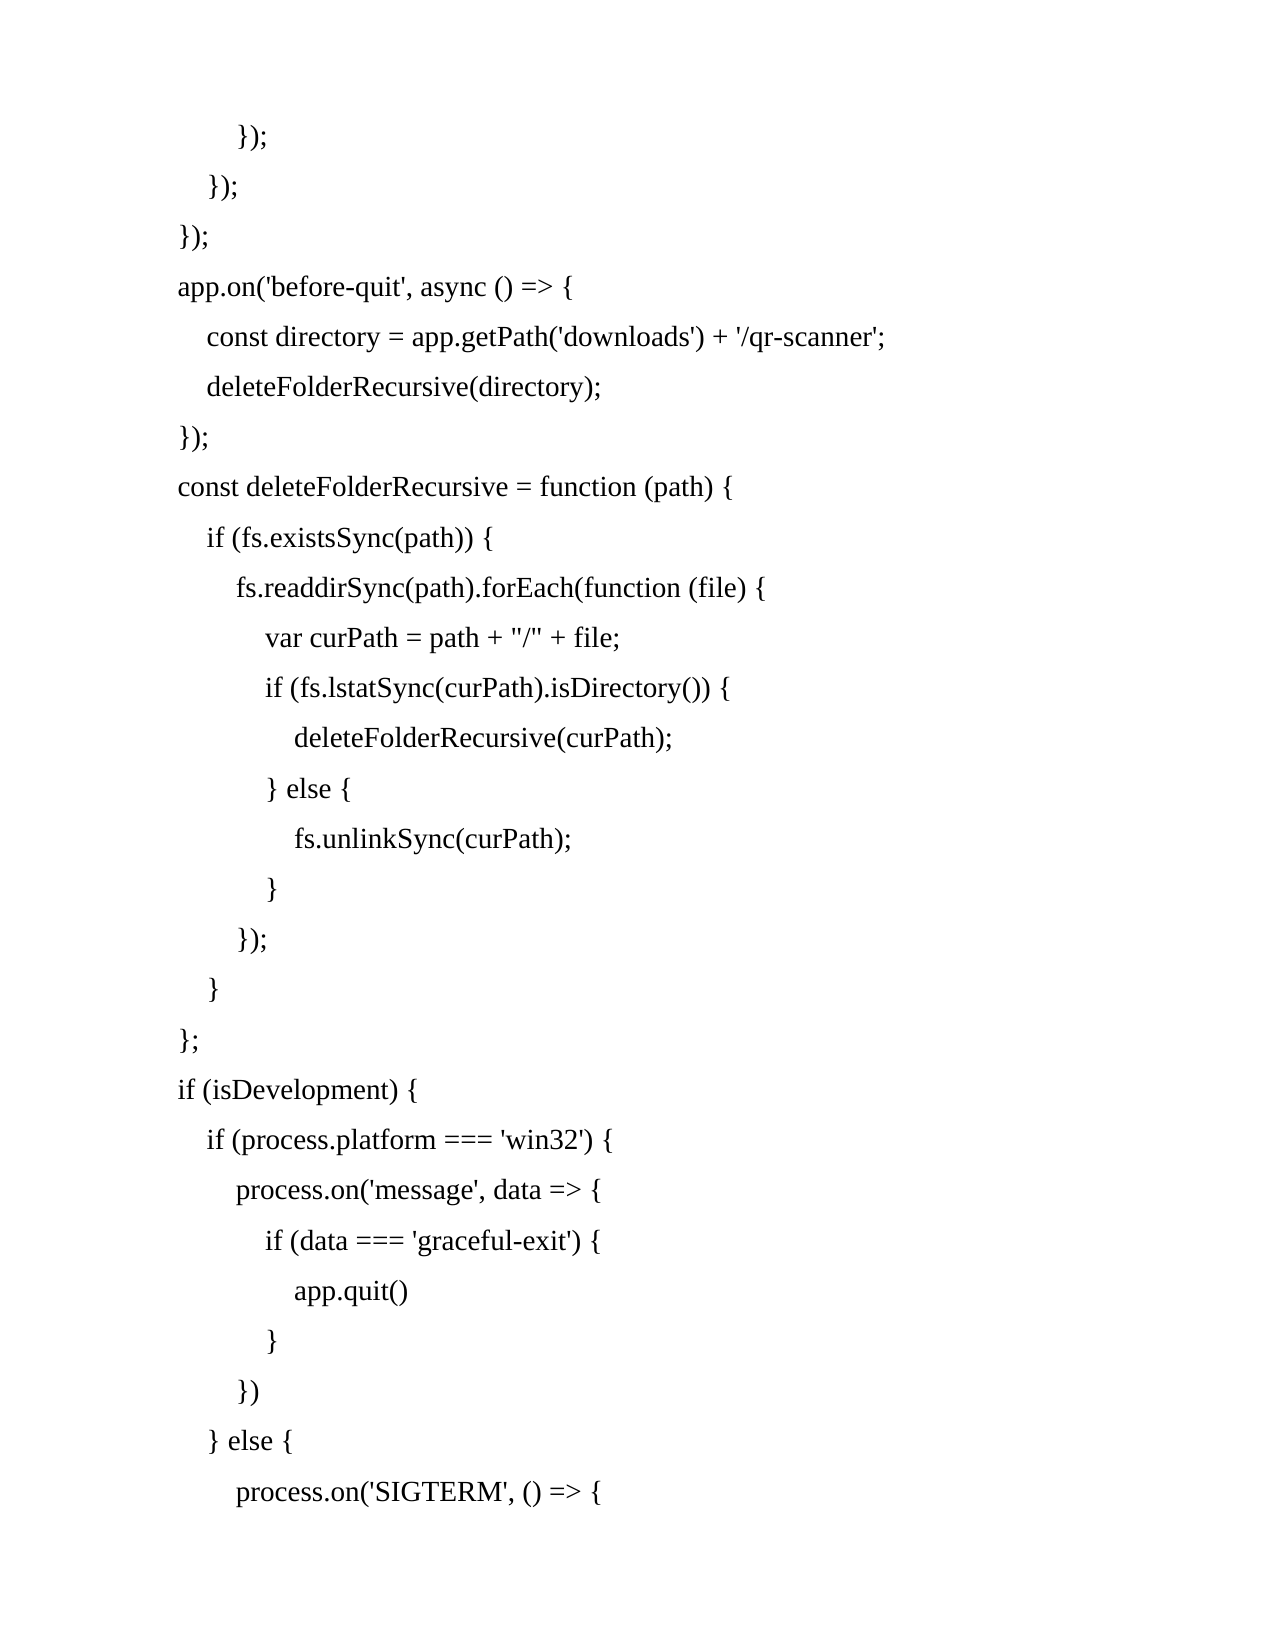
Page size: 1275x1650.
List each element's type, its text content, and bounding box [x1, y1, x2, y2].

text deleteFolderRecursive(directory); [177, 369, 1186, 403]
text app.on('before-quit', async () => { [177, 269, 1186, 302]
text }) [177, 1373, 1186, 1407]
text } [177, 1323, 1186, 1357]
text fs.unlinkSync(curPath); [177, 821, 1186, 854]
text } [177, 871, 1186, 905]
text }); [177, 921, 1186, 955]
text }); [177, 218, 1186, 252]
text }); [177, 419, 1186, 453]
text } else { [177, 1423, 1186, 1457]
text const deleteFolderRecursive = function (path) { [177, 469, 1186, 503]
text fs.readdirSync(path).forEach(function (file) { [177, 570, 1186, 603]
text process.on('message', data => { [177, 1172, 1186, 1206]
text if (fs.existsSync(path)) { [177, 520, 1186, 553]
text process.on('SIGTERM', () => { [177, 1474, 1186, 1507]
text var curPath = path + "/" + file; [177, 620, 1186, 654]
text if (isDevelopment) { [177, 1072, 1186, 1106]
text } [177, 972, 1186, 1005]
text if (fs.lstatSync(curPath).isDirectory()) { [177, 670, 1186, 704]
text if (process.platform === 'win32') { [177, 1122, 1186, 1156]
text app.quit() [177, 1273, 1186, 1306]
text deleteFolderRecursive(curPath); [177, 721, 1186, 754]
text } else { [177, 771, 1186, 804]
text }; [177, 1022, 1186, 1055]
text const directory = app.getPath('downloads') + '/qr-scanner'; [177, 319, 1186, 352]
text if (data === 'graceful-exit') { [177, 1223, 1186, 1256]
text }); [177, 168, 1186, 202]
text }); [177, 118, 1186, 152]
